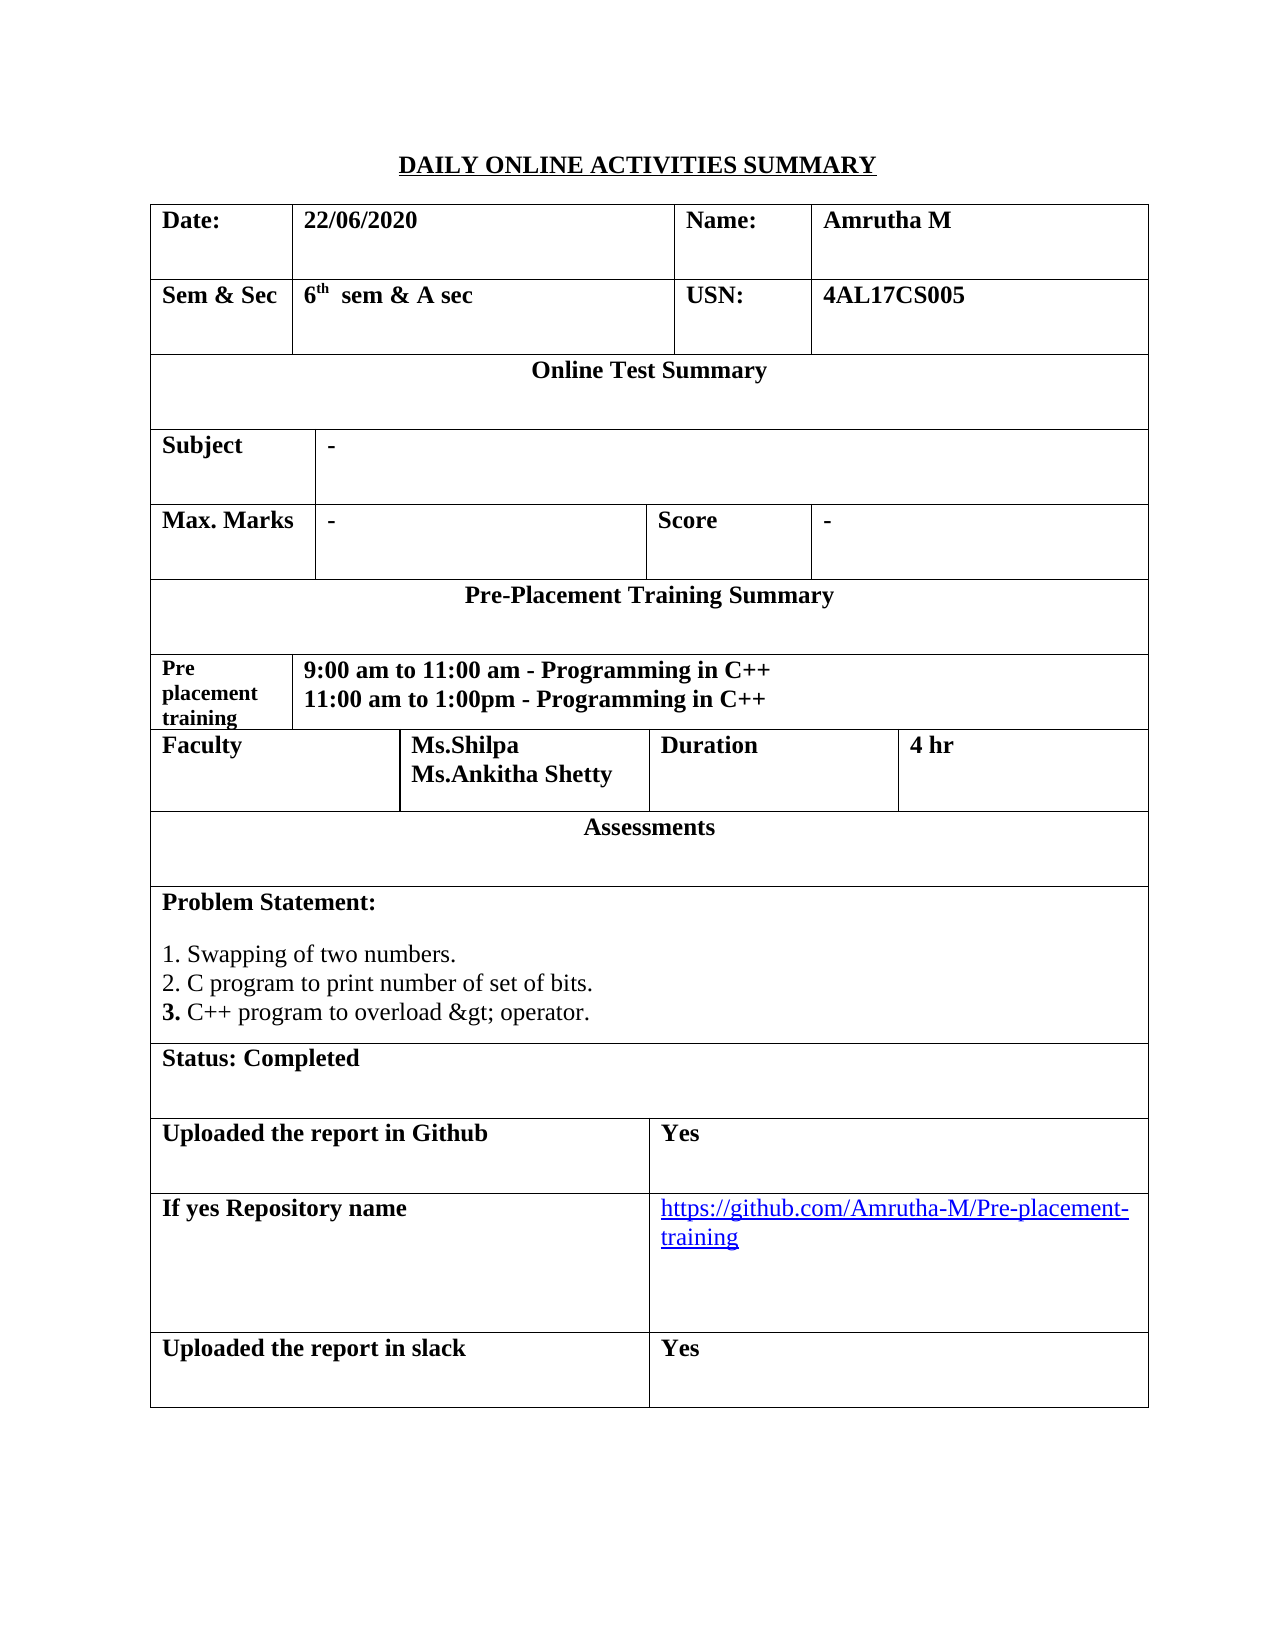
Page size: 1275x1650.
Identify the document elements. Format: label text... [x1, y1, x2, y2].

table_header Amrutha M [812, 205, 1148, 279]
table_cell 4 hr [899, 730, 1148, 811]
table_cell If yes Repository name [151, 1194, 649, 1332]
table_cell - [316, 430, 1148, 504]
table_cell - [812, 505, 1148, 579]
table_cell 9:00 am to 11:00 am - Programming in C++ 11:00 am to 1:00pm - Programming in C++ [293, 655, 1148, 729]
table_header Date: [151, 205, 292, 279]
table_cell Faculty [151, 730, 399, 811]
table_cell Uploaded the report in slack [151, 1333, 649, 1407]
table_cell Duration [650, 730, 898, 811]
text DAILY ONLINE ACTIVITIES SUMMARY [150, 150, 1125, 179]
table_header 22/06/2020 [293, 205, 674, 279]
table_cell Yes [650, 1119, 1148, 1192]
table_cell Online Test Summary [151, 355, 1148, 429]
table_cell Score [647, 505, 811, 579]
table_cell USN: [675, 280, 811, 354]
table_cell 4AL17CS005 [812, 280, 1148, 354]
table_cell 6th sem & A sec [293, 280, 674, 354]
table_cell Ms.Shilpa Ms.Ankitha Shetty [401, 730, 649, 811]
table_cell Pre-Placement Training Summary [151, 580, 1148, 654]
table_cell Uploaded the report in Github [151, 1119, 649, 1192]
table_cell Sem & Sec [151, 280, 292, 354]
table_cell Assessments [151, 812, 1148, 886]
table_cell Problem Statement: Swapping of two numbers. C program to print number of set of bits. C++ program to overload &gt; operator. [151, 887, 1148, 1042]
table_header Name: [675, 205, 811, 279]
table_cell Max. Marks [151, 505, 315, 579]
table_cell - [316, 505, 646, 579]
table_cell Status: Completed [151, 1044, 1148, 1117]
table_cell Subject [151, 430, 315, 504]
table_cell Pre placement training [151, 655, 292, 729]
table_cell Yes [650, 1333, 1148, 1407]
table_cell https://github.com/Amrutha-M/Pre-placement-training [650, 1194, 1148, 1332]
